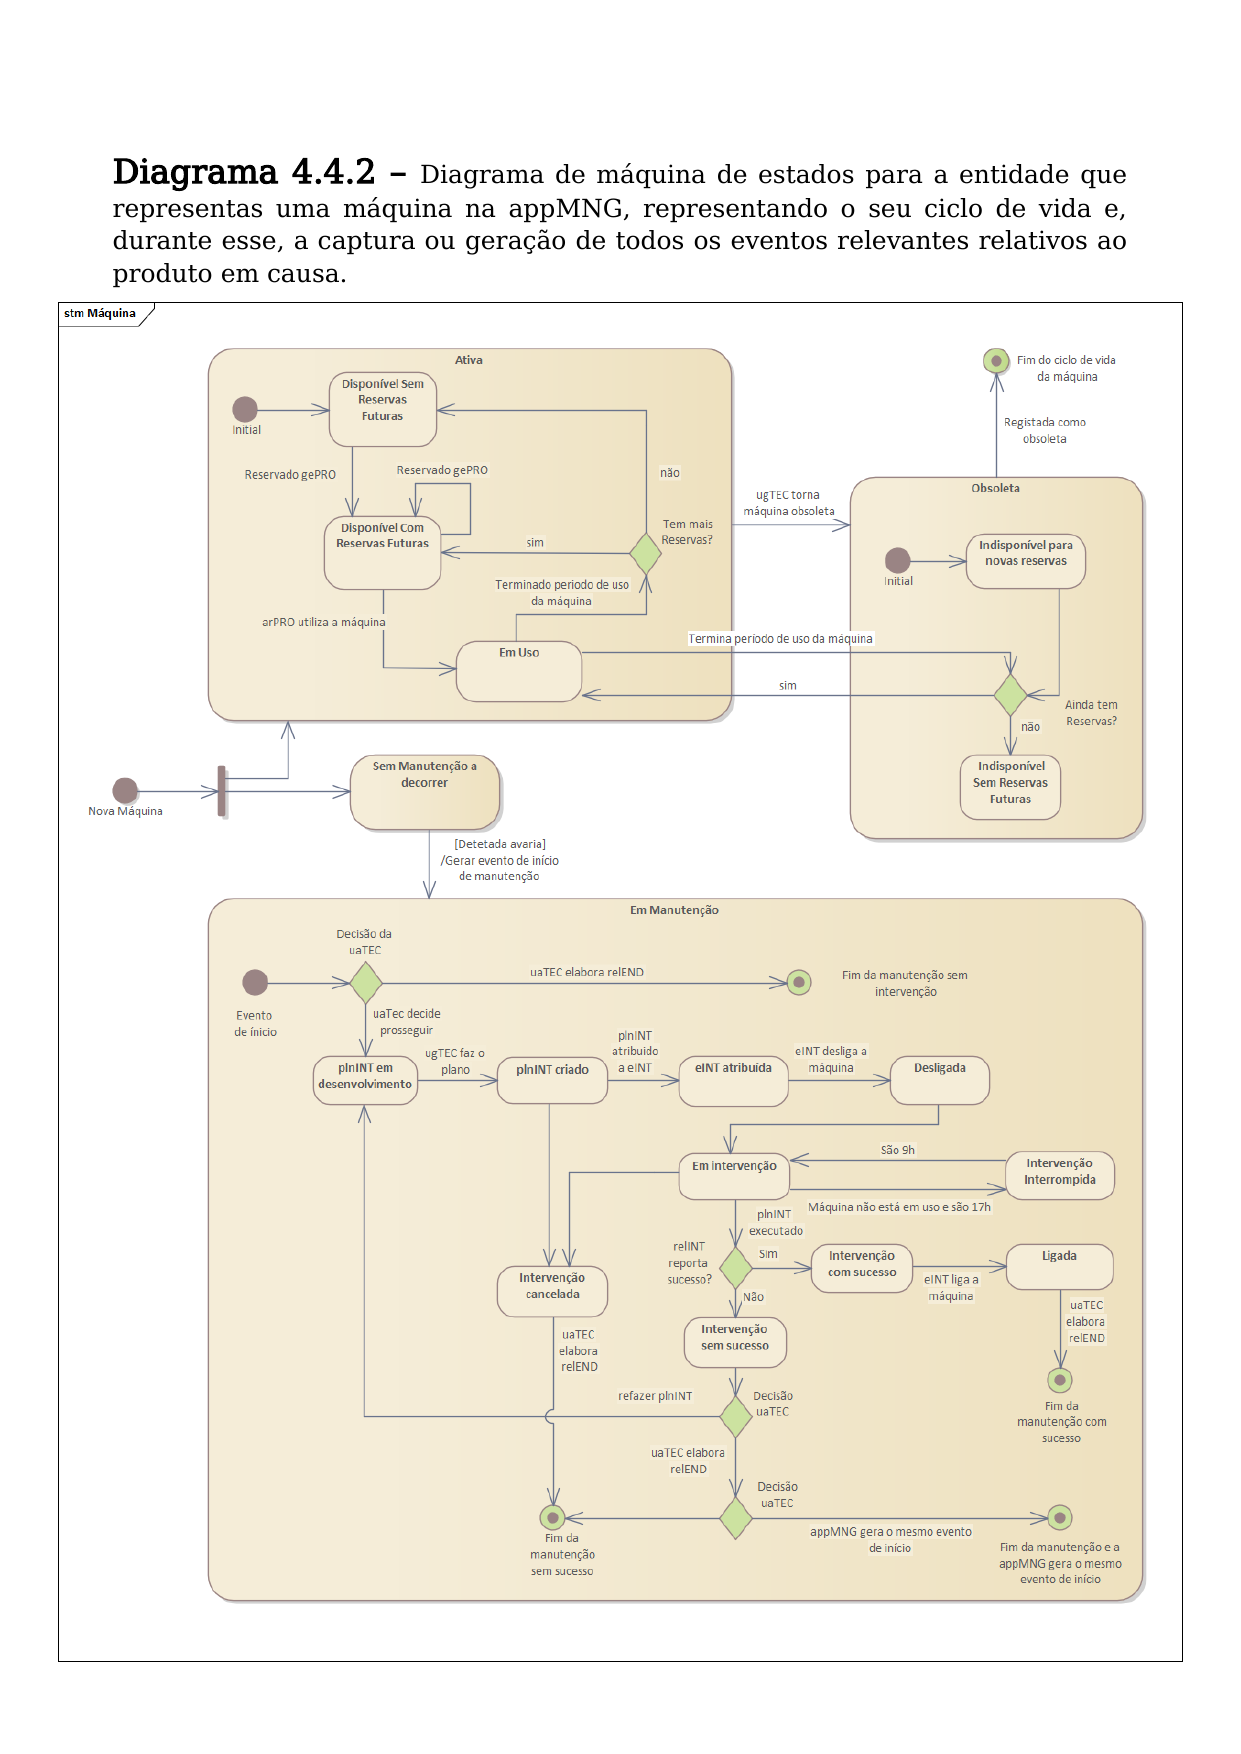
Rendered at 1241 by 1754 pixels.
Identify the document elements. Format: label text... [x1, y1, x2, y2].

picture [50, 295, 1183, 1667]
text Diagrama 4.4.2 – Diagrama de máquina de estados para a entidade que representas uma máquina na appMNG, representando o seu ciclo de vida e, durante esse, a captura ou geração de todos os eventos relevantes relativos ao produto em causa. [112, 150, 1128, 287]
